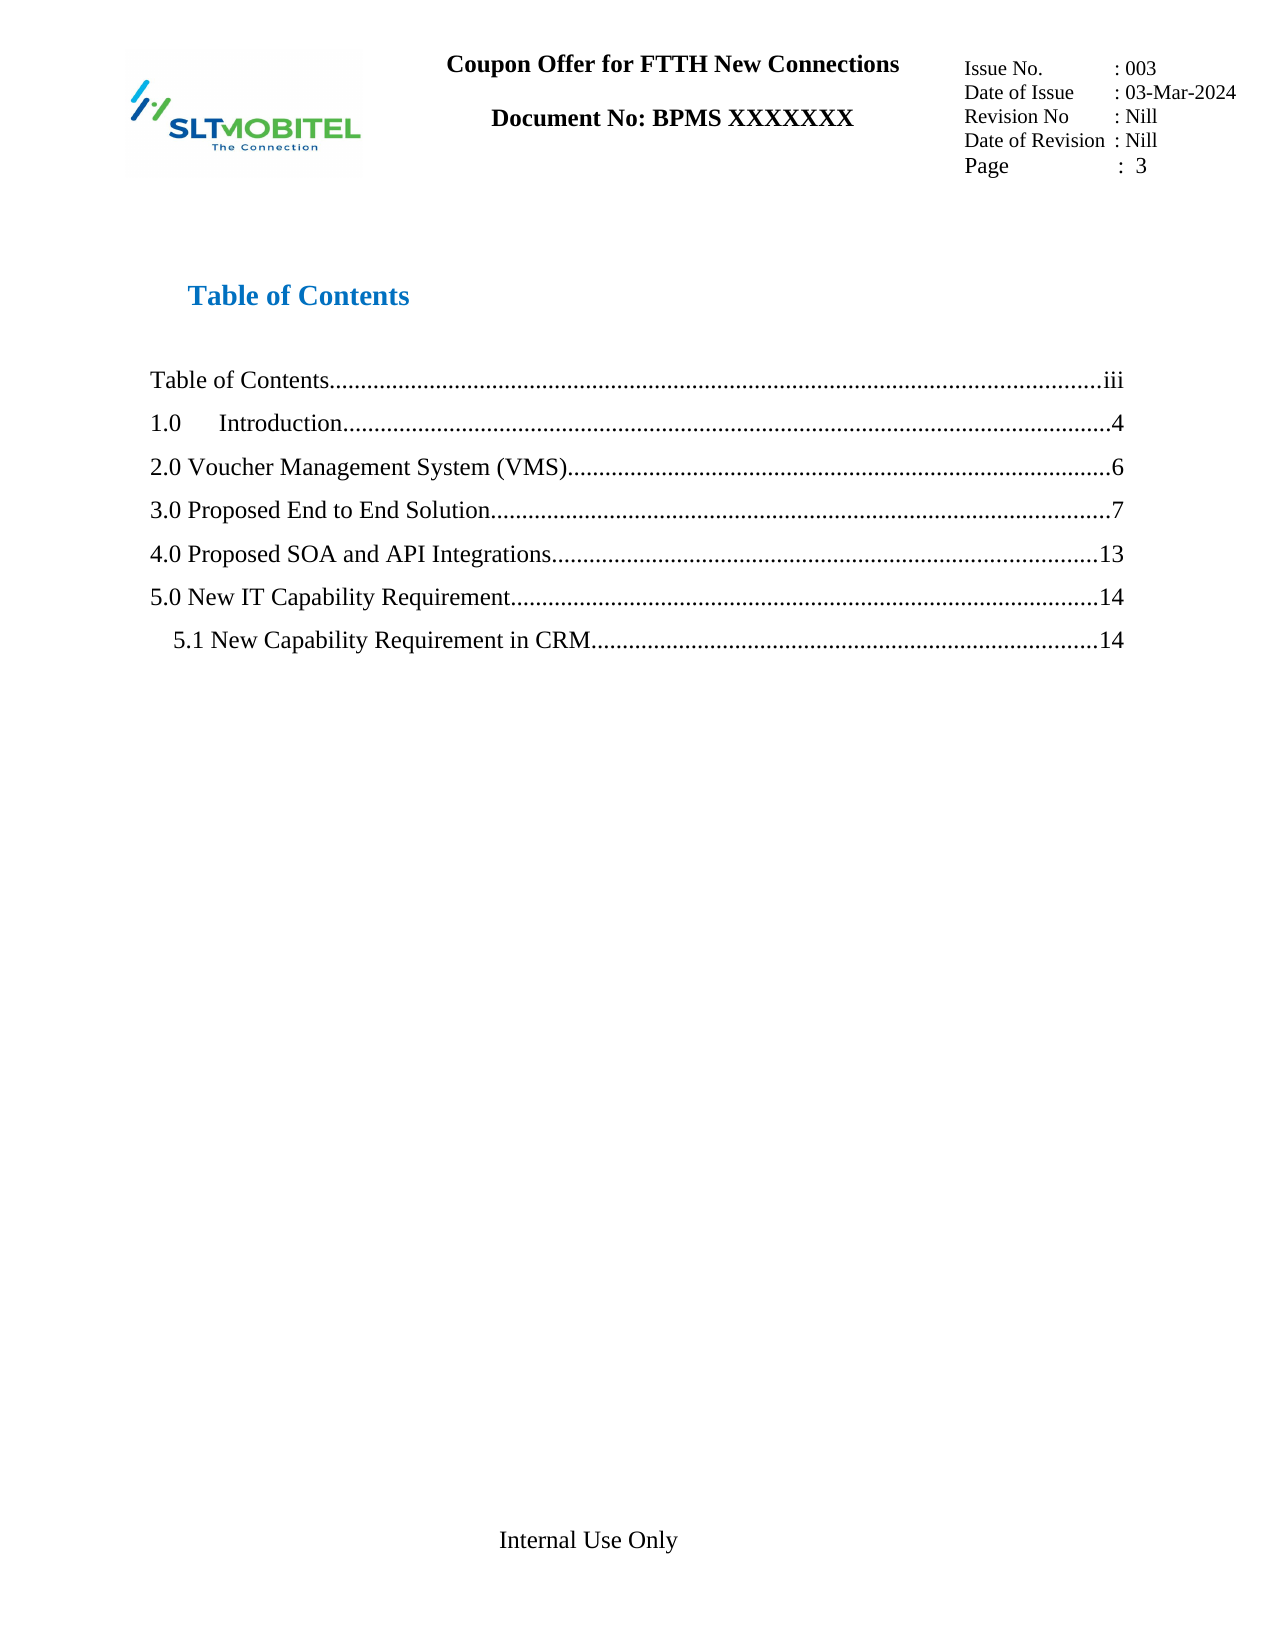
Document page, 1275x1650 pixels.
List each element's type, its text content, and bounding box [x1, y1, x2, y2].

subtitle Table of Contents [187, 278, 1125, 311]
picture [125, 49, 363, 178]
